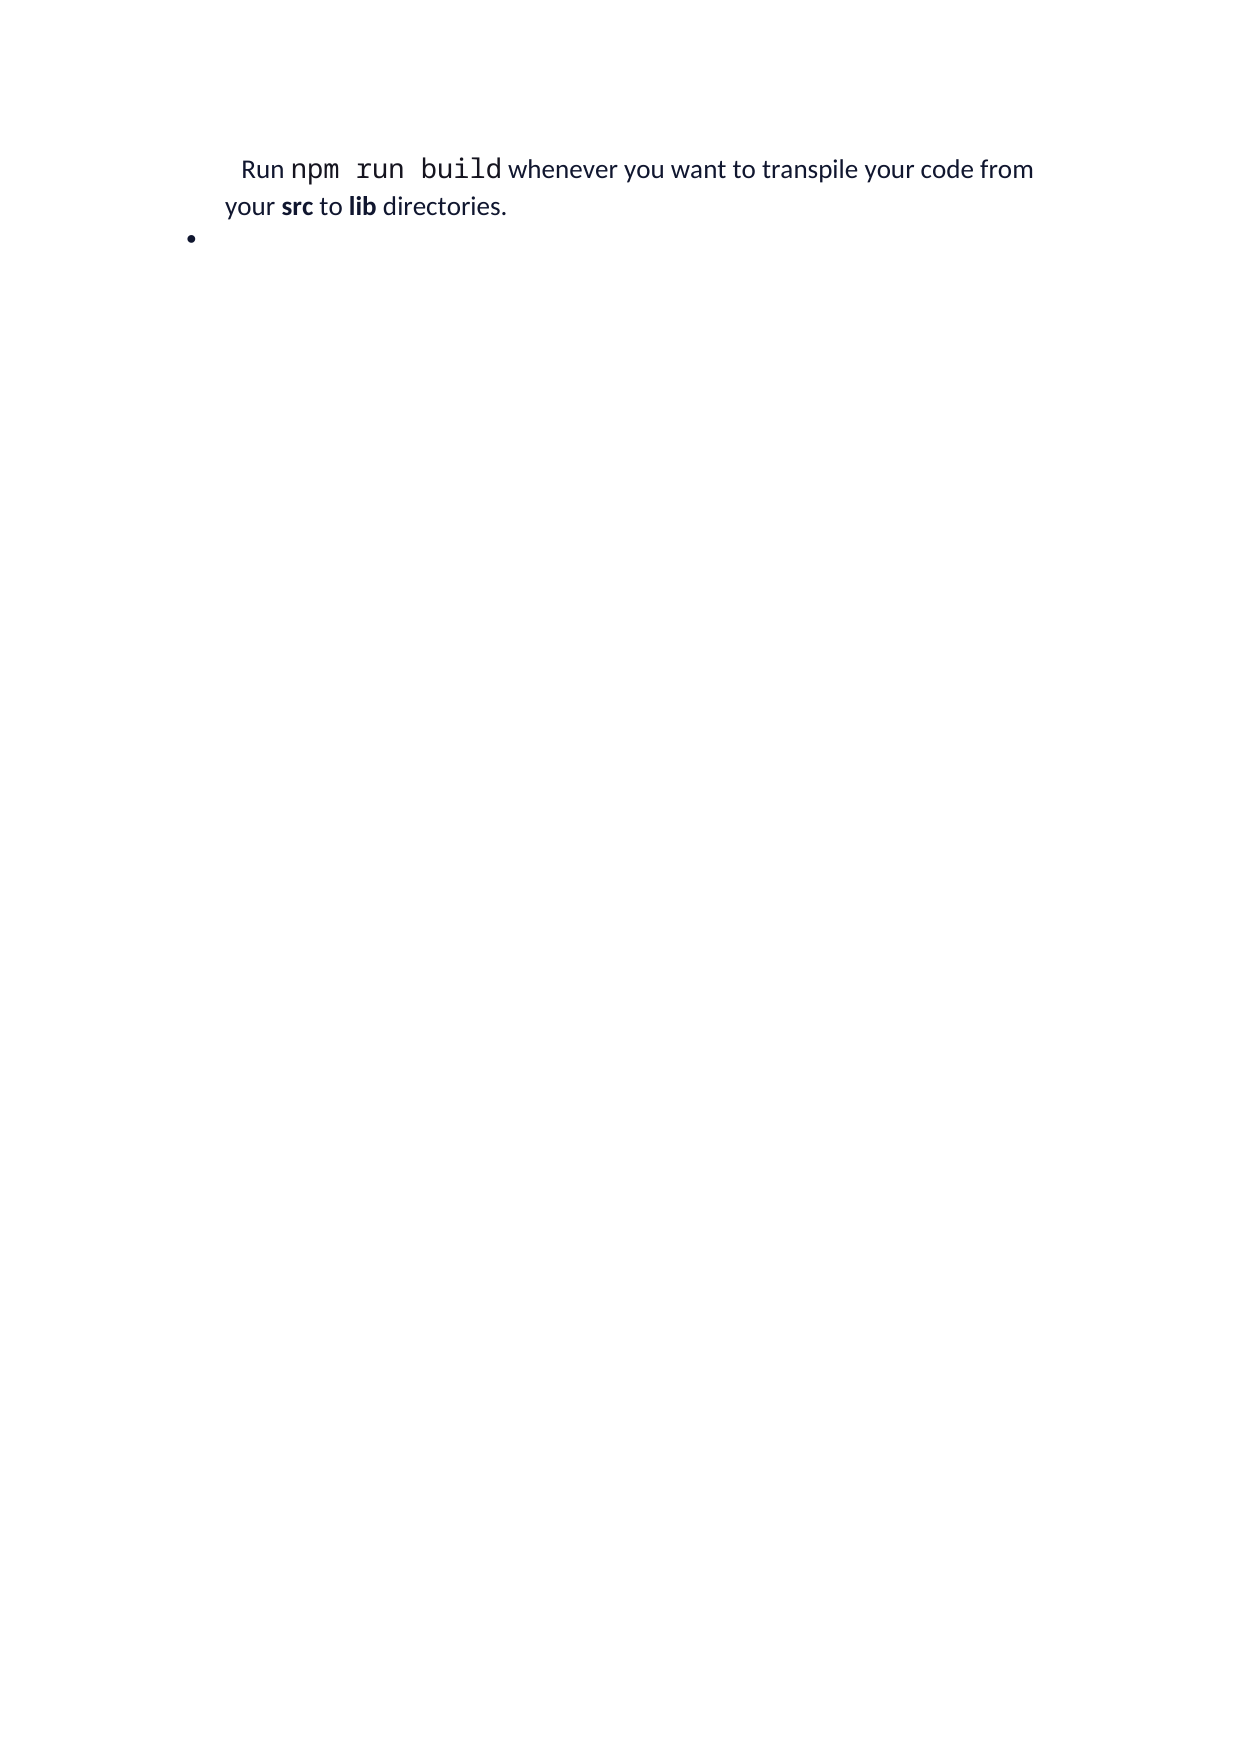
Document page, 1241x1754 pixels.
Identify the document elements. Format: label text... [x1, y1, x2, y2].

list "Run npm run build whenever you want to transpile your code from your src to lib directories. [187, 150, 1090, 222]
